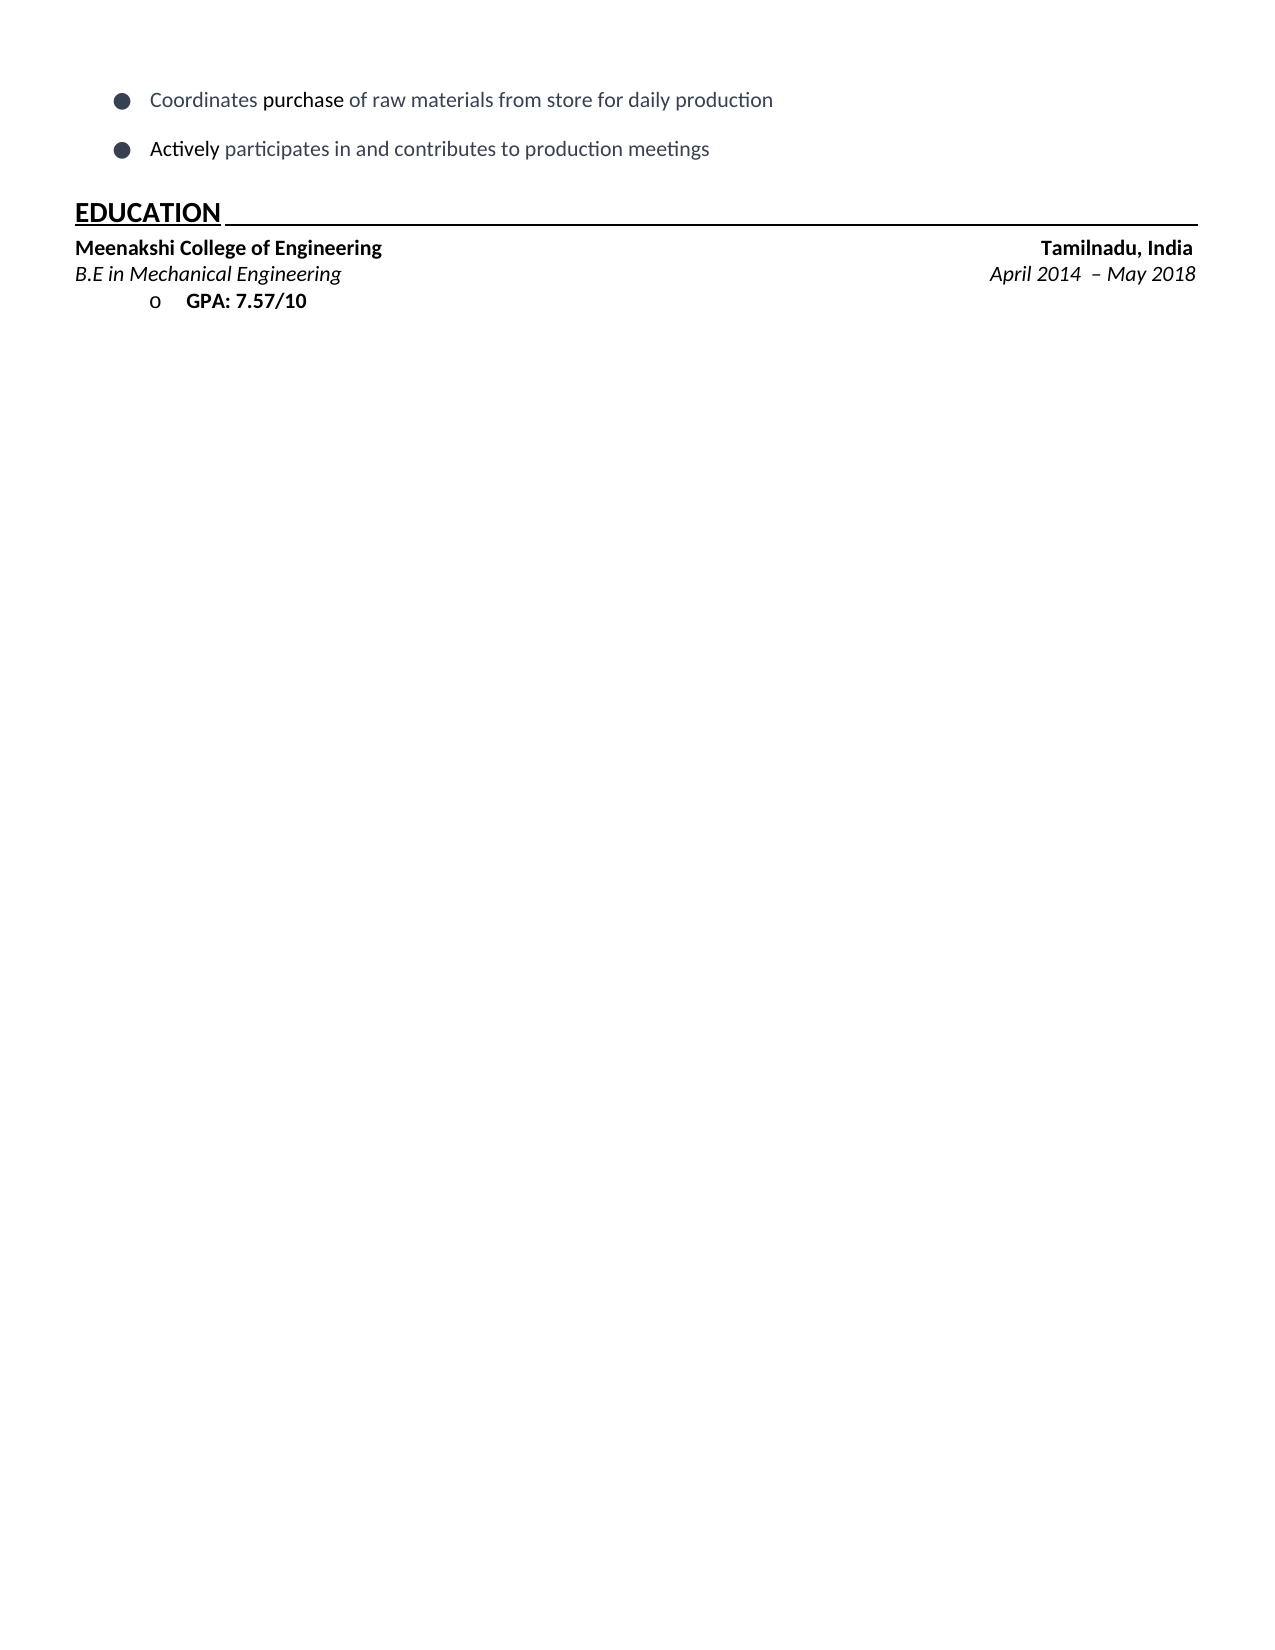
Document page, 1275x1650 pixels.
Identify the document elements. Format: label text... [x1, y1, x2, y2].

list Coordinates purchase of raw materials from store for daily production [112, 75, 1200, 120]
text B.E in Mechanical Engineering April 2014 – May 2018 [75, 260, 1200, 287]
text EDUCATION [75, 194, 1200, 229]
list Actively participates in and contributes to production meetings [112, 124, 1200, 169]
list GPA: 7.57/10 [148, 287, 1200, 315]
text Meenakshi College of Engineering Tamilnadu, India [75, 234, 1200, 260]
